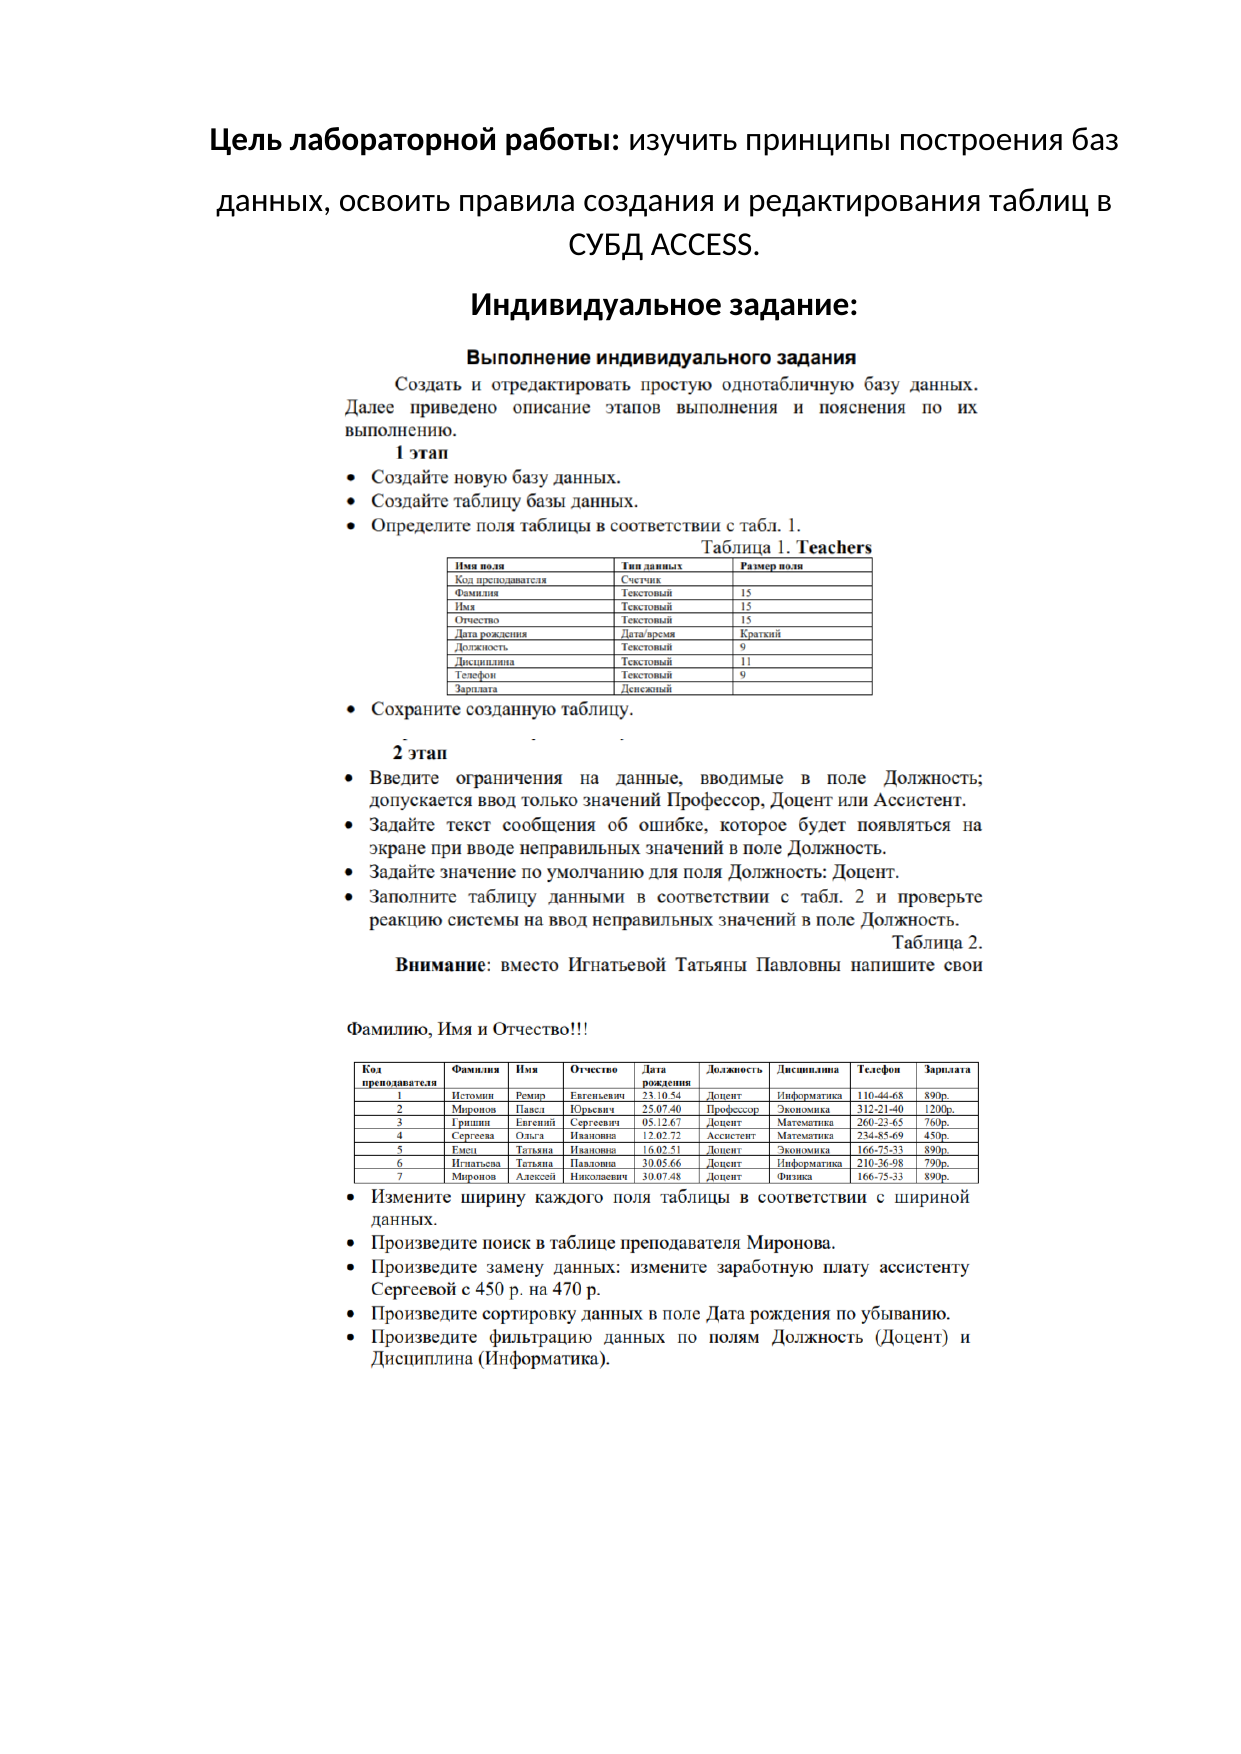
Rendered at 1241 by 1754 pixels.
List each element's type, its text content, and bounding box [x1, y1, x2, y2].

picture [340, 343, 989, 721]
text данных, освоить правила создания и редактирования таблиц в СУБД ACCESS. [177, 179, 1152, 263]
picture [335, 739, 994, 990]
text Индивидуальное задание: [177, 283, 1152, 324]
picture [343, 1008, 986, 1370]
text Цель лабораторной работы: изучить принципы построения баз [177, 118, 1152, 159]
